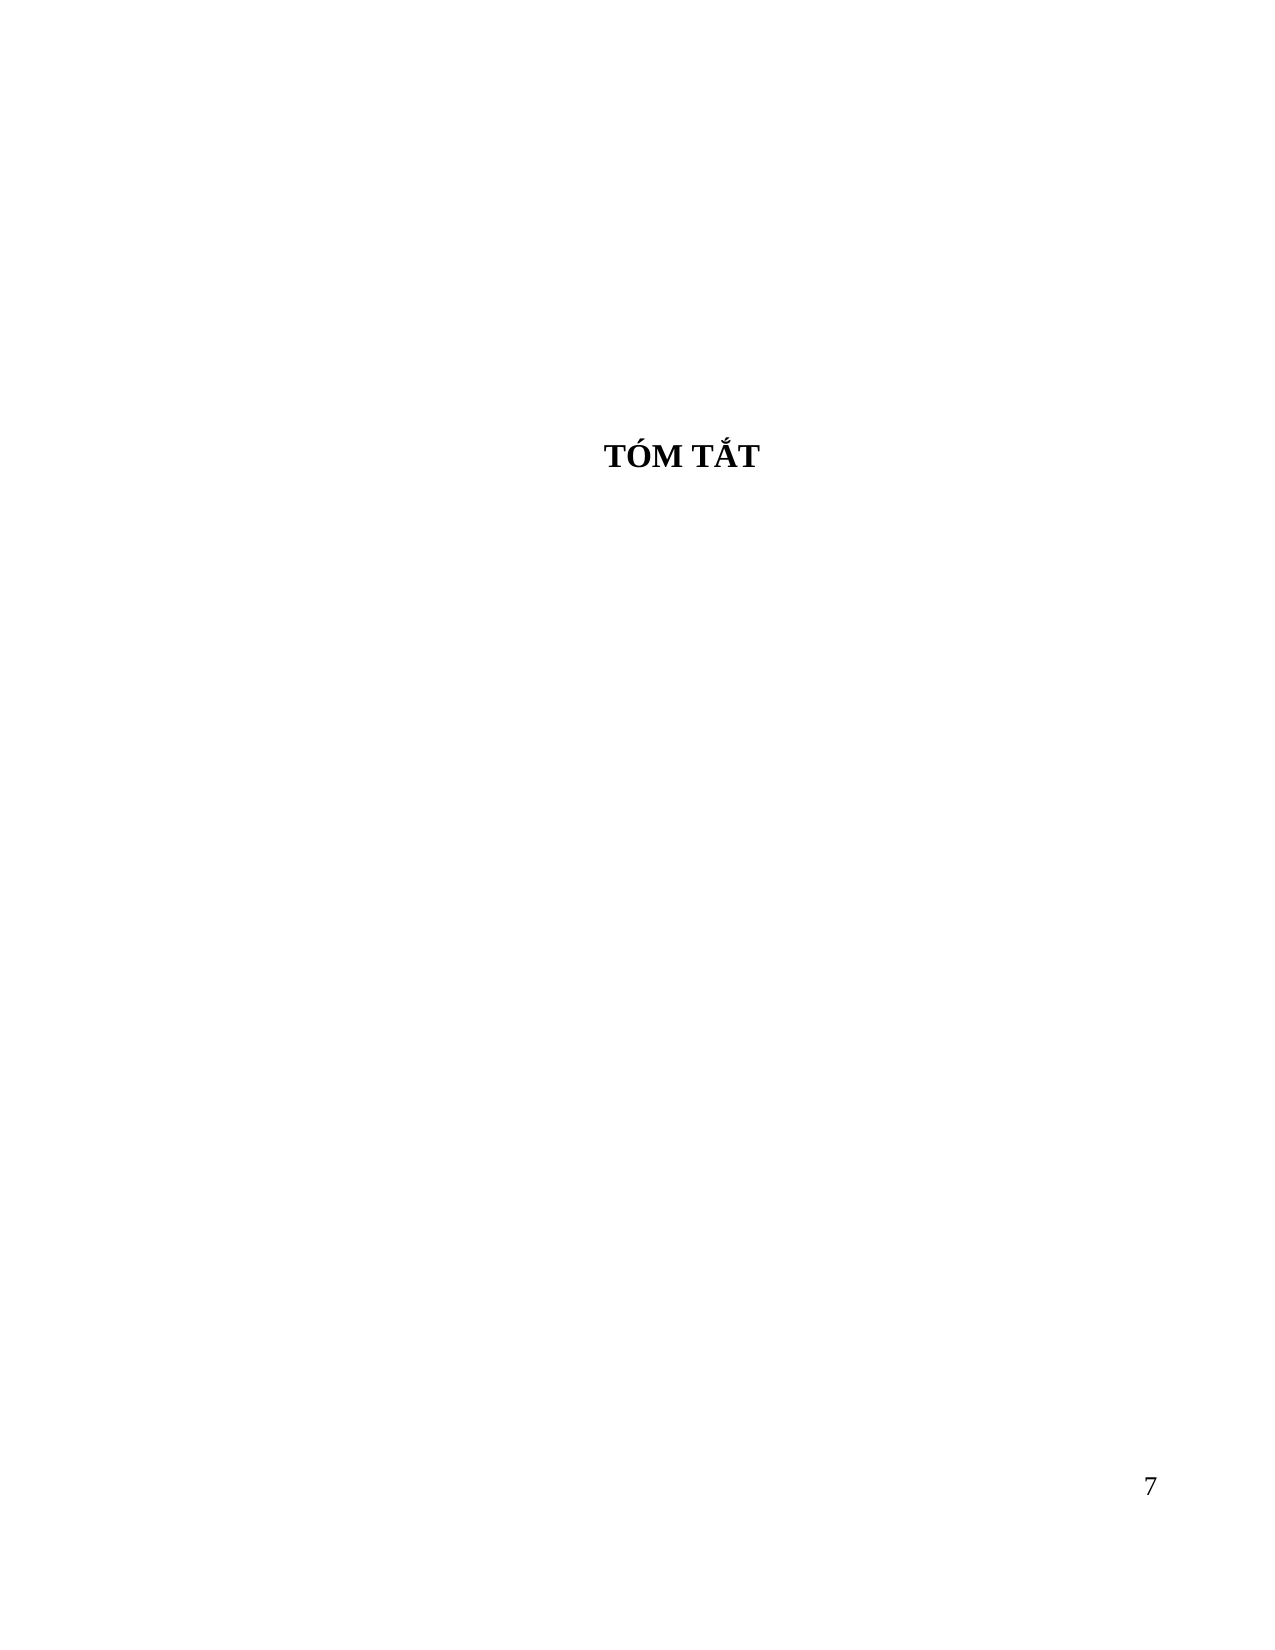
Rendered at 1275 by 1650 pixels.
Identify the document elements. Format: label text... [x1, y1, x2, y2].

subtitle TÓM TẮT [207, 437, 1157, 475]
